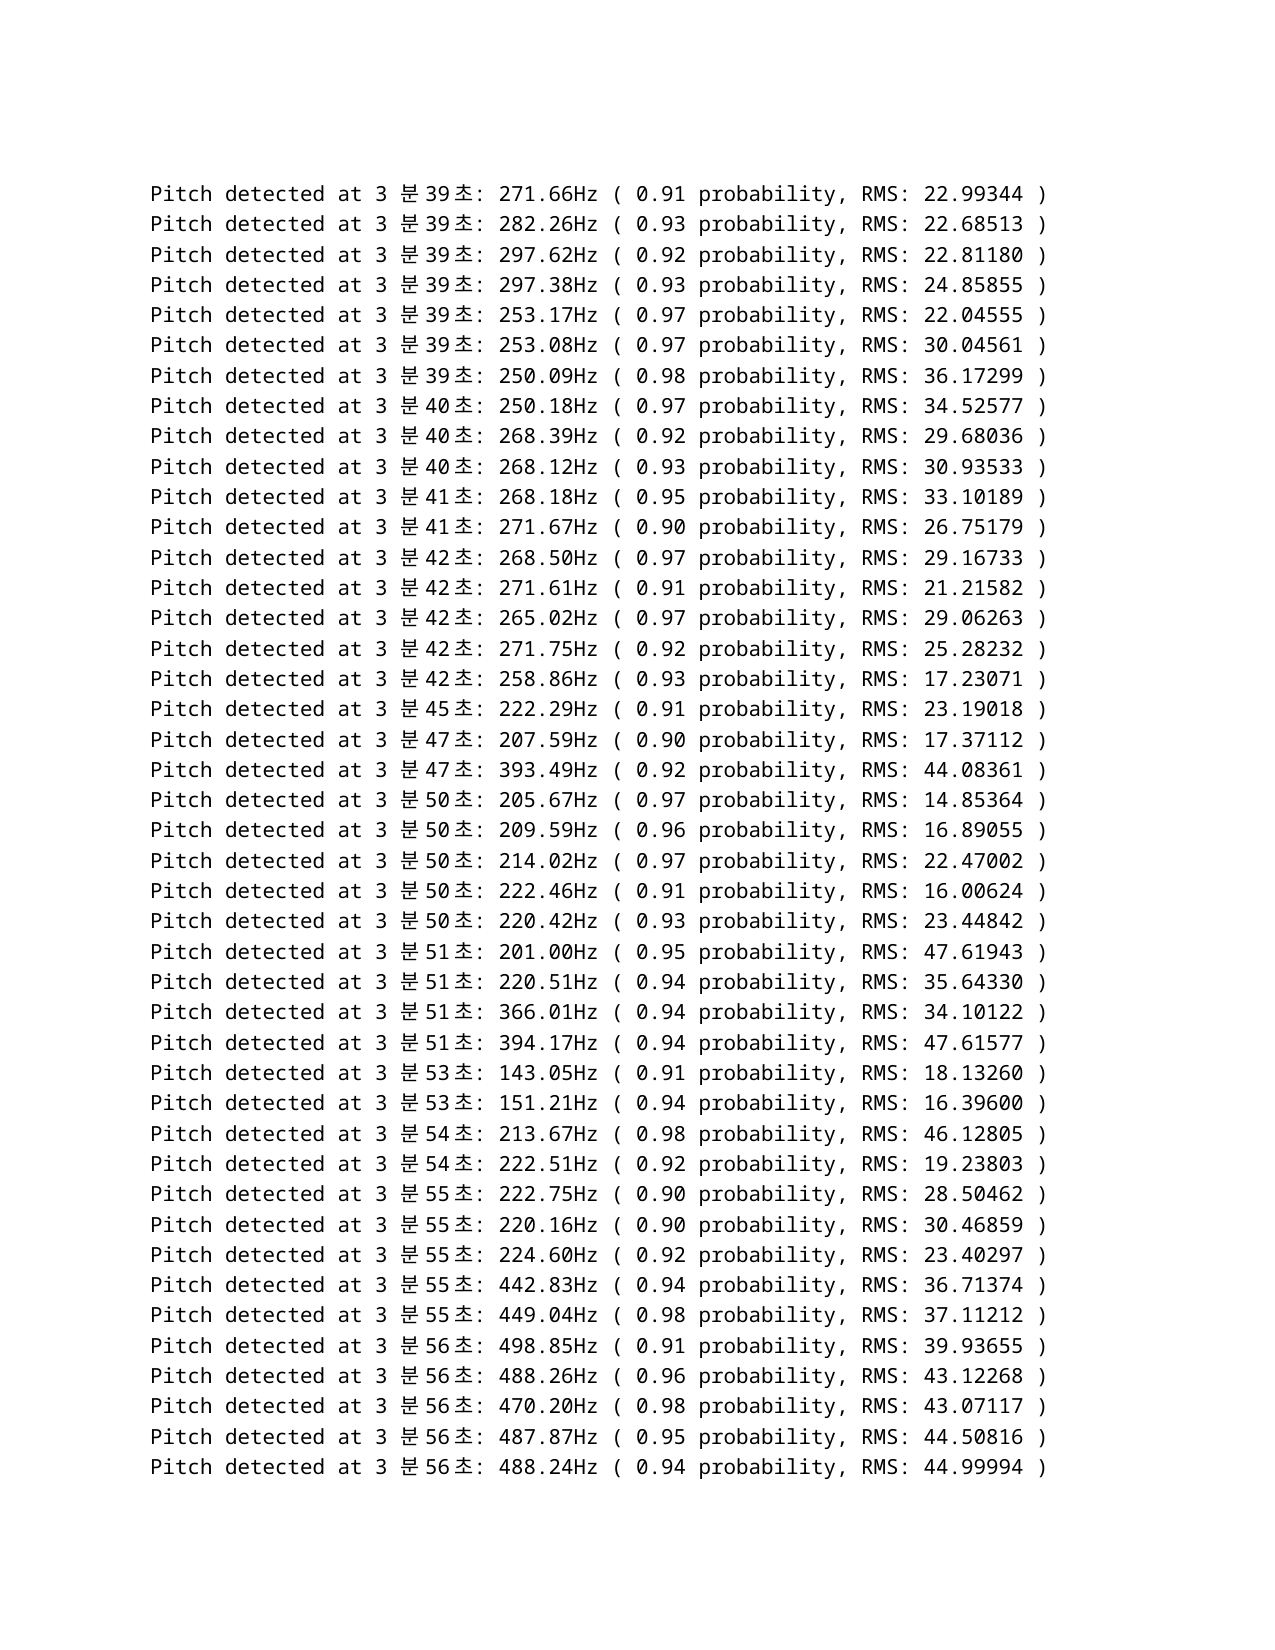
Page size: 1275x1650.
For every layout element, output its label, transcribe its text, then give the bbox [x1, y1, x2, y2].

text Pitch detected at 3 분 50초: 205.67Hz ( 0.97 probability, RMS: 14.85364 ) [150, 783, 1125, 814]
text Pitch detected at 3 분 47초: 393.49Hz ( 0.92 probability, RMS: 44.08361 ) [150, 753, 1125, 783]
text Pitch detected at 3 분 50초: 209.59Hz ( 0.96 probability, RMS: 16.89055 ) [150, 814, 1125, 844]
text Pitch detected at 3 분 50초: 220.42Hz ( 0.93 probability, RMS: 23.44842 ) [150, 905, 1125, 935]
text Pitch detected at 3 분 42초: 258.86Hz ( 0.93 probability, RMS: 17.23071 ) [150, 662, 1125, 692]
text Pitch detected at 3 분 55초: 220.16Hz ( 0.90 probability, RMS: 30.46859 ) [150, 1208, 1125, 1238]
text Pitch detected at 3 분 40초: 268.12Hz ( 0.93 probability, RMS: 30.93533 ) [150, 450, 1125, 480]
text Pitch detected at 3 분 42초: 271.75Hz ( 0.92 probability, RMS: 25.28232 ) [150, 632, 1125, 662]
text Pitch detected at 3 분 55초: 442.83Hz ( 0.94 probability, RMS: 36.71374 ) [150, 1268, 1125, 1299]
text Pitch detected at 3 분 54초: 222.51Hz ( 0.92 probability, RMS: 19.23803 ) [150, 1147, 1125, 1177]
text Pitch detected at 3 분 42초: 268.50Hz ( 0.97 probability, RMS: 29.16733 ) [150, 541, 1125, 571]
text Pitch detected at 3 분 39초: 297.62Hz ( 0.92 probability, RMS: 22.81180 ) [150, 238, 1125, 268]
text Pitch detected at 3 분 51초: 220.51Hz ( 0.94 probability, RMS: 35.64330 ) [150, 965, 1125, 996]
text Pitch detected at 3 분 56초: 488.26Hz ( 0.96 probability, RMS: 43.12268 ) [150, 1359, 1125, 1390]
text Pitch detected at 3 분 55초: 224.60Hz ( 0.92 probability, RMS: 23.40297 ) [150, 1238, 1125, 1268]
text Pitch detected at 3 분 47초: 207.59Hz ( 0.90 probability, RMS: 17.37112 ) [150, 723, 1125, 753]
text Pitch detected at 3 분 41초: 271.67Hz ( 0.90 probability, RMS: 26.75179 ) [150, 511, 1125, 541]
text Pitch detected at 3 분 50초: 222.46Hz ( 0.91 probability, RMS: 16.00624 ) [150, 874, 1125, 905]
text Pitch detected at 3 분 39초: 271.66Hz ( 0.91 probability, RMS: 22.99344 ) [150, 177, 1125, 207]
text Pitch detected at 3 분 55초: 222.75Hz ( 0.90 probability, RMS: 28.50462 ) [150, 1177, 1125, 1208]
text Pitch detected at 3 분 39초: 253.17Hz ( 0.97 probability, RMS: 22.04555 ) [150, 298, 1125, 329]
text Pitch detected at 3 분 50초: 214.02Hz ( 0.97 probability, RMS: 22.47002 ) [150, 844, 1125, 874]
text Pitch detected at 3 분 40초: 268.39Hz ( 0.92 probability, RMS: 29.68036 ) [150, 420, 1125, 450]
text Pitch detected at 3 분 55초: 449.04Hz ( 0.98 probability, RMS: 37.11212 ) [150, 1299, 1125, 1329]
text Pitch detected at 3 분 51초: 366.01Hz ( 0.94 probability, RMS: 34.10122 ) [150, 996, 1125, 1026]
text Pitch detected at 3 분 56초: 488.24Hz ( 0.94 probability, RMS: 44.99994 ) [150, 1450, 1125, 1481]
text Pitch detected at 3 분 41초: 268.18Hz ( 0.95 probability, RMS: 33.10189 ) [150, 480, 1125, 511]
text Pitch detected at 3 분 39초: 297.38Hz ( 0.93 probability, RMS: 24.85855 ) [150, 268, 1125, 298]
text Pitch detected at 3 분 39초: 250.09Hz ( 0.98 probability, RMS: 36.17299 ) [150, 359, 1125, 389]
text Pitch detected at 3 분 45초: 222.29Hz ( 0.91 probability, RMS: 23.19018 ) [150, 692, 1125, 723]
text Pitch detected at 3 분 53초: 151.21Hz ( 0.94 probability, RMS: 16.39600 ) [150, 1087, 1125, 1117]
text Pitch detected at 3 분 40초: 250.18Hz ( 0.97 probability, RMS: 34.52577 ) [150, 389, 1125, 420]
text Pitch detected at 3 분 53초: 143.05Hz ( 0.91 probability, RMS: 18.13260 ) [150, 1056, 1125, 1087]
text Pitch detected at 3 분 54초: 213.67Hz ( 0.98 probability, RMS: 46.12805 ) [150, 1117, 1125, 1147]
text Pitch detected at 3 분 51초: 201.00Hz ( 0.95 probability, RMS: 47.61943 ) [150, 935, 1125, 965]
text Pitch detected at 3 분 56초: 498.85Hz ( 0.91 probability, RMS: 39.93655 ) [150, 1329, 1125, 1359]
text Pitch detected at 3 분 56초: 470.20Hz ( 0.98 probability, RMS: 43.07117 ) [150, 1390, 1125, 1420]
text Pitch detected at 3 분 42초: 271.61Hz ( 0.91 probability, RMS: 21.21582 ) [150, 571, 1125, 602]
text Pitch detected at 3 분 56초: 487.87Hz ( 0.95 probability, RMS: 44.50816 ) [150, 1420, 1125, 1450]
text Pitch detected at 3 분 39초: 282.26Hz ( 0.93 probability, RMS: 22.68513 ) [150, 207, 1125, 238]
text Pitch detected at 3 분 39초: 253.08Hz ( 0.97 probability, RMS: 30.04561 ) [150, 329, 1125, 359]
text Pitch detected at 3 분 42초: 265.02Hz ( 0.97 probability, RMS: 29.06263 ) [150, 602, 1125, 632]
text Pitch detected at 3 분 51초: 394.17Hz ( 0.94 probability, RMS: 47.61577 ) [150, 1026, 1125, 1056]
